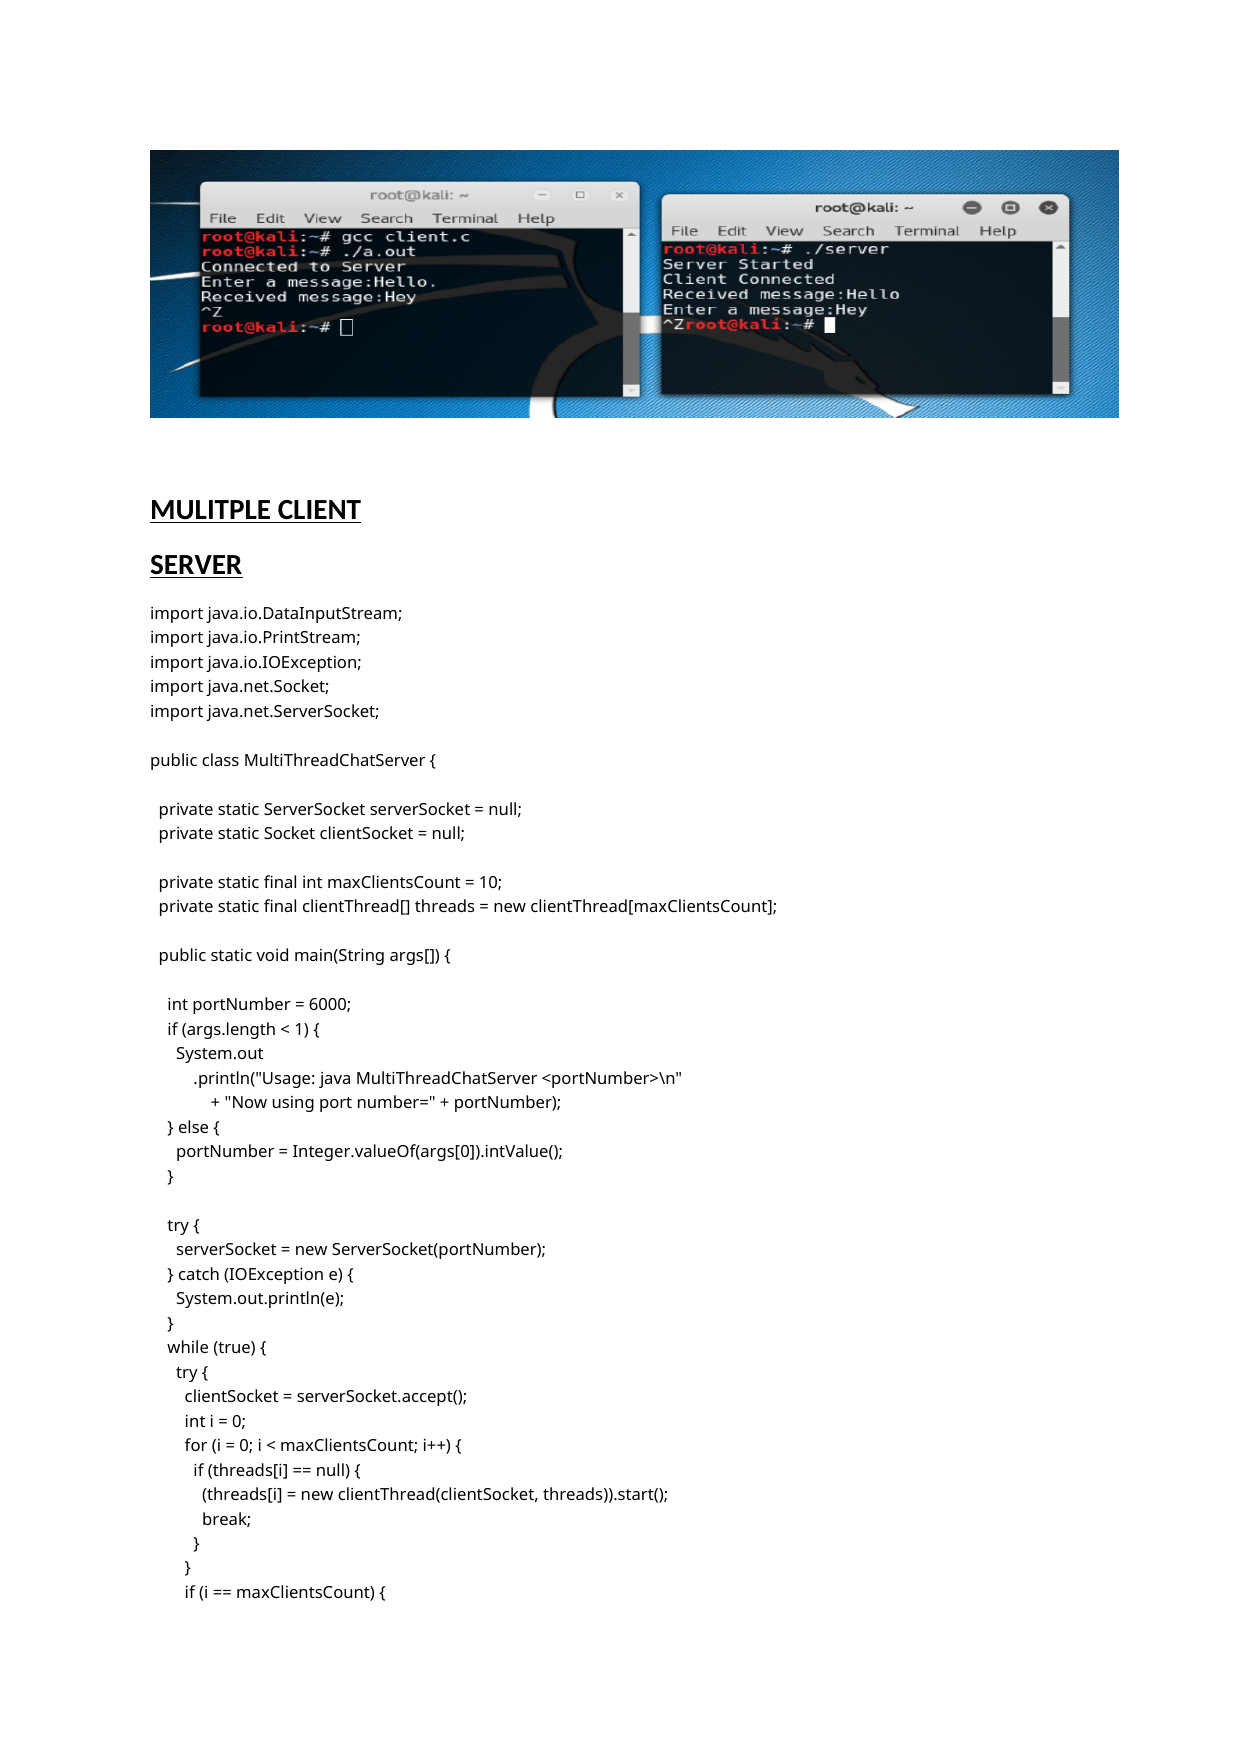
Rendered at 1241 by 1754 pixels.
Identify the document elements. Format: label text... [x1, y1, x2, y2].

text .println("Usage: java MultiThreadChatServer <portNumber>\n" [150, 1066, 1090, 1089]
text import java.io.DataInputStream; [150, 601, 1090, 624]
text if (args.length < 1) { [150, 1017, 1090, 1040]
text clientSocket = serverSocket.accept(); [150, 1385, 1090, 1407]
text } catch (IOException e) { [150, 1262, 1090, 1285]
picture [150, 150, 1119, 418]
text } [150, 1311, 1090, 1334]
text if (i == maxClientsCount) { [150, 1581, 1090, 1603]
text portNumber = Integer.valueOf(args[0]).intValue(); [150, 1140, 1090, 1163]
text serverSocket = new ServerSocket(portNumber); [150, 1238, 1090, 1261]
text } [150, 1164, 1090, 1187]
text while (true) { [150, 1336, 1090, 1358]
text private static ServerSocket serverSocket = null; [150, 797, 1090, 820]
text try { [150, 1360, 1090, 1383]
text private static final clientThread[] threads = new clientThread[maxClientsCount]; [150, 895, 1090, 918]
text for (i = 0; i < maxClientsCount; i++) { [150, 1434, 1090, 1456]
text int portNumber = 6000; [150, 993, 1090, 1016]
text int i = 0; [150, 1409, 1090, 1432]
text } [150, 1532, 1090, 1554]
text private static final int maxClientsCount = 10; [150, 871, 1090, 893]
text System.out [150, 1042, 1090, 1065]
text import java.io.PrintStream; [150, 626, 1090, 648]
text System.out.println(e); [150, 1287, 1090, 1309]
text import java.net.ServerSocket; [150, 699, 1090, 722]
text SERVER [150, 546, 1090, 582]
text private static Socket clientSocket = null; [150, 822, 1090, 844]
text public static void main(String args[]) { [150, 944, 1090, 967]
text import java.net.Socket; [150, 675, 1090, 697]
text MULITPLE CLIENT [150, 491, 1090, 527]
text + "Now using port number=" + portNumber); [150, 1091, 1090, 1114]
text } [150, 1556, 1090, 1579]
text (threads[i] = new clientThread(clientSocket, threads)).start(); [150, 1483, 1090, 1505]
text break; [150, 1507, 1090, 1530]
text } else { [150, 1115, 1090, 1138]
text public class MultiThreadChatServer { [150, 748, 1090, 771]
text if (threads[i] == null) { [150, 1458, 1090, 1481]
text try { [150, 1213, 1090, 1236]
text import java.io.IOException; [150, 650, 1090, 673]
